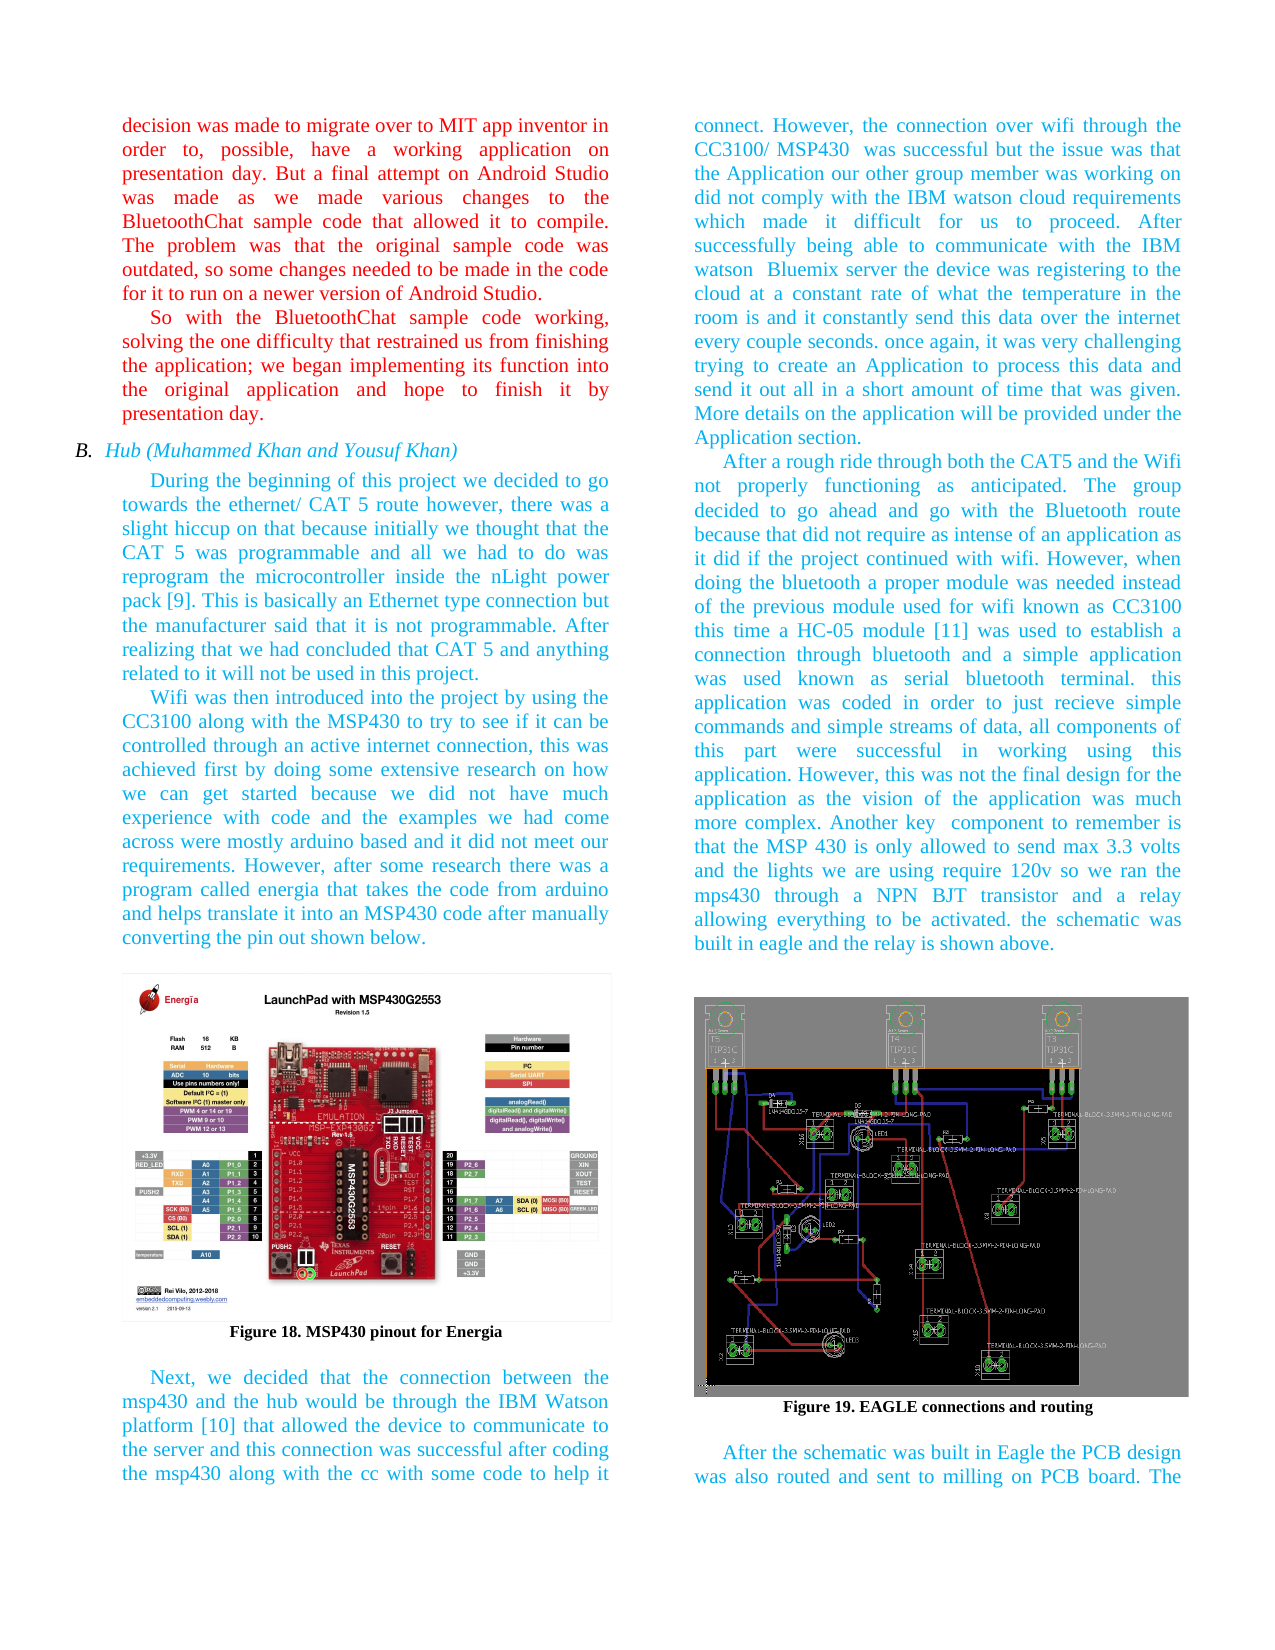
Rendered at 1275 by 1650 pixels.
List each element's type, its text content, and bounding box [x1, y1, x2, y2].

picture [379, 549, 386, 557]
picture [703, 867, 710, 875]
picture [759, 1449, 766, 1457]
picture [925, 170, 932, 178]
picture [806, 266, 813, 274]
picture [772, 527, 778, 539]
picture [1122, 623, 1128, 637]
picture [170, 1446, 178, 1454]
picture [1112, 238, 1118, 250]
picture [1143, 410, 1150, 418]
picture [988, 503, 994, 515]
picture [755, 723, 762, 731]
picture [361, 1418, 367, 1430]
picture [967, 747, 974, 755]
picture [1117, 503, 1123, 515]
picture [292, 549, 299, 557]
picture [1119, 454, 1125, 466]
picture [215, 593, 221, 605]
picture [270, 521, 276, 533]
picture [474, 862, 481, 870]
picture [492, 1422, 499, 1430]
picture [935, 625, 939, 640]
picture [121, 973, 612, 1322]
picture [484, 622, 491, 630]
picture [899, 482, 906, 490]
text So with the BluetoothChat sample code working, solving the one difficulty that restrained us from finishing the application; we began implementing its function into the original application and hope to finish it by presentation day. [122, 305, 610, 425]
picture [554, 766, 561, 774]
picture [531, 569, 537, 581]
picture [283, 477, 290, 485]
picture [539, 1446, 546, 1454]
picture [920, 386, 927, 394]
picture [1113, 410, 1120, 418]
picture [293, 742, 300, 750]
picture [847, 1473, 854, 1481]
picture [546, 738, 552, 750]
picture [883, 482, 890, 490]
picture [1034, 843, 1041, 851]
picture [276, 549, 283, 557]
picture [1059, 218, 1066, 226]
picture [959, 531, 966, 539]
picture [501, 886, 510, 894]
picture [573, 762, 579, 774]
picture [832, 603, 839, 611]
picture [258, 694, 265, 702]
picture [995, 170, 1002, 178]
picture [862, 627, 869, 635]
picture [141, 934, 148, 942]
picture [1008, 936, 1014, 950]
picture [1158, 743, 1164, 755]
picture [310, 786, 316, 800]
picture [1131, 194, 1138, 202]
picture [339, 573, 346, 581]
picture [1170, 555, 1177, 563]
picture [190, 1468, 196, 1475]
picture [1057, 382, 1063, 394]
picture [1075, 358, 1081, 370]
picture [248, 549, 255, 557]
picture [222, 473, 228, 485]
picture [1011, 166, 1017, 180]
picture [201, 593, 207, 605]
picture [840, 1449, 847, 1457]
picture [337, 497, 343, 509]
picture [921, 675, 928, 683]
picture [912, 888, 917, 897]
picture [170, 1422, 178, 1430]
picture [148, 573, 155, 581]
picture [844, 819, 851, 827]
picture [893, 458, 900, 466]
picture [729, 890, 735, 897]
picture [891, 767, 897, 779]
picture [957, 386, 964, 394]
picture [1139, 217, 1146, 226]
picture [781, 575, 787, 589]
picture [1075, 675, 1083, 683]
picture [566, 597, 573, 605]
picture [244, 497, 250, 509]
picture [1015, 503, 1021, 515]
picture [1160, 362, 1167, 370]
picture [930, 1445, 936, 1459]
picture [762, 218, 769, 226]
picture [192, 573, 199, 581]
picture [928, 723, 935, 731]
picture [406, 597, 414, 605]
picture [419, 1446, 426, 1454]
picture [774, 551, 780, 563]
picture [866, 531, 873, 539]
picture [471, 1394, 477, 1406]
picture [881, 190, 887, 202]
picture [306, 910, 313, 918]
picture [566, 621, 573, 630]
picture [463, 642, 469, 654]
picture [141, 762, 147, 774]
picture [429, 1374, 436, 1382]
picture [1031, 170, 1038, 178]
picture [168, 595, 172, 610]
picture [387, 593, 393, 605]
picture [711, 386, 718, 394]
picture [259, 670, 266, 678]
picture [295, 497, 301, 511]
picture [561, 1374, 568, 1382]
picture [986, 892, 993, 900]
picture [333, 882, 339, 894]
text Next, we decided that the connection between the msp430 and the hub would be through the IBM Watson platform [10] that allowed the device to communicate to the server and this connection was successful after coding the msp430 along with the cc with some code to help it connect. However, the connection over wifi through the CC3100/ MSP430 was successful but the issue was that the Application our other group member was working on did not comply with the IBM watson cloud requirements which made it difficult for us to proceed. After successfully being able to communicate with the IBM watson Bluemix server the device was registering to the cloud at a constant rate of what the temperature in the room is and it constantly send this data over the internet every couple seconds. once again, it was very challenging trying to create an Application to process this data and send it out all in a short amount of time that was given. More details on the application will be provided under the Application section. [694, 112, 1182, 449]
picture [1036, 266, 1043, 274]
picture [531, 910, 538, 918]
picture [379, 525, 386, 533]
text Wifi was then introduced into the project by using the CC3100 along with the MSP430 to try to see if it can be controlled through an active internet connection, this was achieved first by doing some extensive research on how we can get started because we did not have much experience with code and the examples we had come across were mostly arduino based and it did not meet our requirements. However, after some research there was a program called energia that takes the code from arduino and helps translate it into an MSP430 code after manually converting the pin out shown below. [122, 685, 610, 949]
picture [326, 1370, 332, 1382]
picture [480, 1374, 487, 1382]
text After a rough ride through both the CAT5 and the Wifi not properly functioning as anticipated. The group decided to go ahead and go with the Bluetooth route because that did not require as intense of an application as it did if the project continued with wifi. However, when doing the bluetooth a proper module was needed instead of the previous module used for wifi known as CC3100 this time a HC-05 module [11] was used to establish a connection through bluetooth and a simple application was used known as serial bluetooth terminal. this application was coded in order to just recieve simple commands and simple streams of data, all components of this part were successful in working using this application. However, this was not the final design for the application as the vision of the application was much more complex. Another key component to remember is that the MSP 430 is only allowed to send max 3.3 volts and the lights we are using require 120v so we ran the mps430 through a NPN BJT transistor and a relay allowing everything to be activated. the schematic was built in eagle and the relay is shown above. [694, 449, 1182, 955]
picture [509, 766, 516, 774]
picture [450, 645, 457, 654]
subtitle Hub (Muhammed Khan and Yousuf Khan) [75, 438, 610, 462]
picture [141, 742, 148, 750]
text Figure 19. EAGLE connections and routing [694, 1397, 1182, 1416]
picture [301, 714, 307, 726]
picture [175, 477, 182, 485]
picture [362, 1446, 369, 1454]
picture [1027, 819, 1034, 827]
picture [1089, 118, 1095, 130]
picture [216, 766, 223, 774]
picture [426, 670, 433, 678]
picture [1037, 457, 1042, 465]
picture [955, 218, 962, 226]
picture [263, 593, 269, 607]
picture [1156, 142, 1162, 154]
picture [535, 1422, 542, 1430]
picture [942, 867, 949, 875]
picture [844, 338, 851, 346]
picture [953, 286, 959, 298]
picture [252, 1442, 258, 1454]
picture [763, 142, 769, 156]
picture [1109, 170, 1116, 178]
picture [820, 747, 827, 755]
picture [962, 623, 966, 640]
picture [160, 1370, 165, 1379]
picture [1139, 892, 1146, 900]
picture [744, 627, 751, 635]
picture [834, 531, 841, 539]
picture [1083, 478, 1089, 490]
picture [1170, 170, 1177, 178]
picture [902, 795, 909, 803]
picture [901, 170, 908, 178]
picture [1091, 819, 1098, 827]
picture [140, 838, 147, 846]
picture [319, 930, 325, 942]
picture [739, 863, 745, 875]
picture [1074, 912, 1080, 924]
picture [534, 862, 541, 870]
picture [908, 699, 915, 707]
picture [554, 1466, 560, 1478]
picture [377, 573, 384, 581]
picture [204, 838, 211, 846]
picture [286, 886, 293, 894]
picture [517, 742, 524, 750]
picture [694, 997, 1189, 1397]
picture [223, 718, 230, 726]
picture [832, 791, 838, 803]
picture [408, 1398, 415, 1406]
picture [1036, 651, 1043, 659]
picture [247, 473, 253, 487]
picture [759, 458, 766, 466]
text During the beginning of this project we decided to go towards the ethernet/ CAT 5 route however, there was a slight hiccup on that because initially we thought that the CAT 5 was programmable and all we had to do was reprogram the microcontroller inside the nLight power pack [9]. This is basically an Ethernet type connection but the manufacturer said that it is not programmable. After realizing that we had concluded that CAT 5 and anything related to it will not be used in this project. [122, 468, 610, 685]
picture [1136, 867, 1143, 875]
picture [250, 810, 256, 822]
picture [764, 819, 771, 827]
picture [829, 888, 835, 900]
picture [1070, 795, 1077, 803]
picture [137, 548, 144, 557]
text Figure 18. MSP430 pinout for Energia [122, 1322, 610, 1341]
picture [219, 738, 225, 750]
picture [1054, 699, 1061, 707]
picture [1097, 478, 1103, 490]
picture [1104, 675, 1111, 683]
picture [1072, 194, 1079, 202]
picture [175, 521, 181, 533]
picture [1165, 386, 1172, 394]
picture [132, 886, 139, 894]
picture [790, 892, 797, 900]
picture [324, 500, 331, 509]
picture [1072, 290, 1079, 298]
